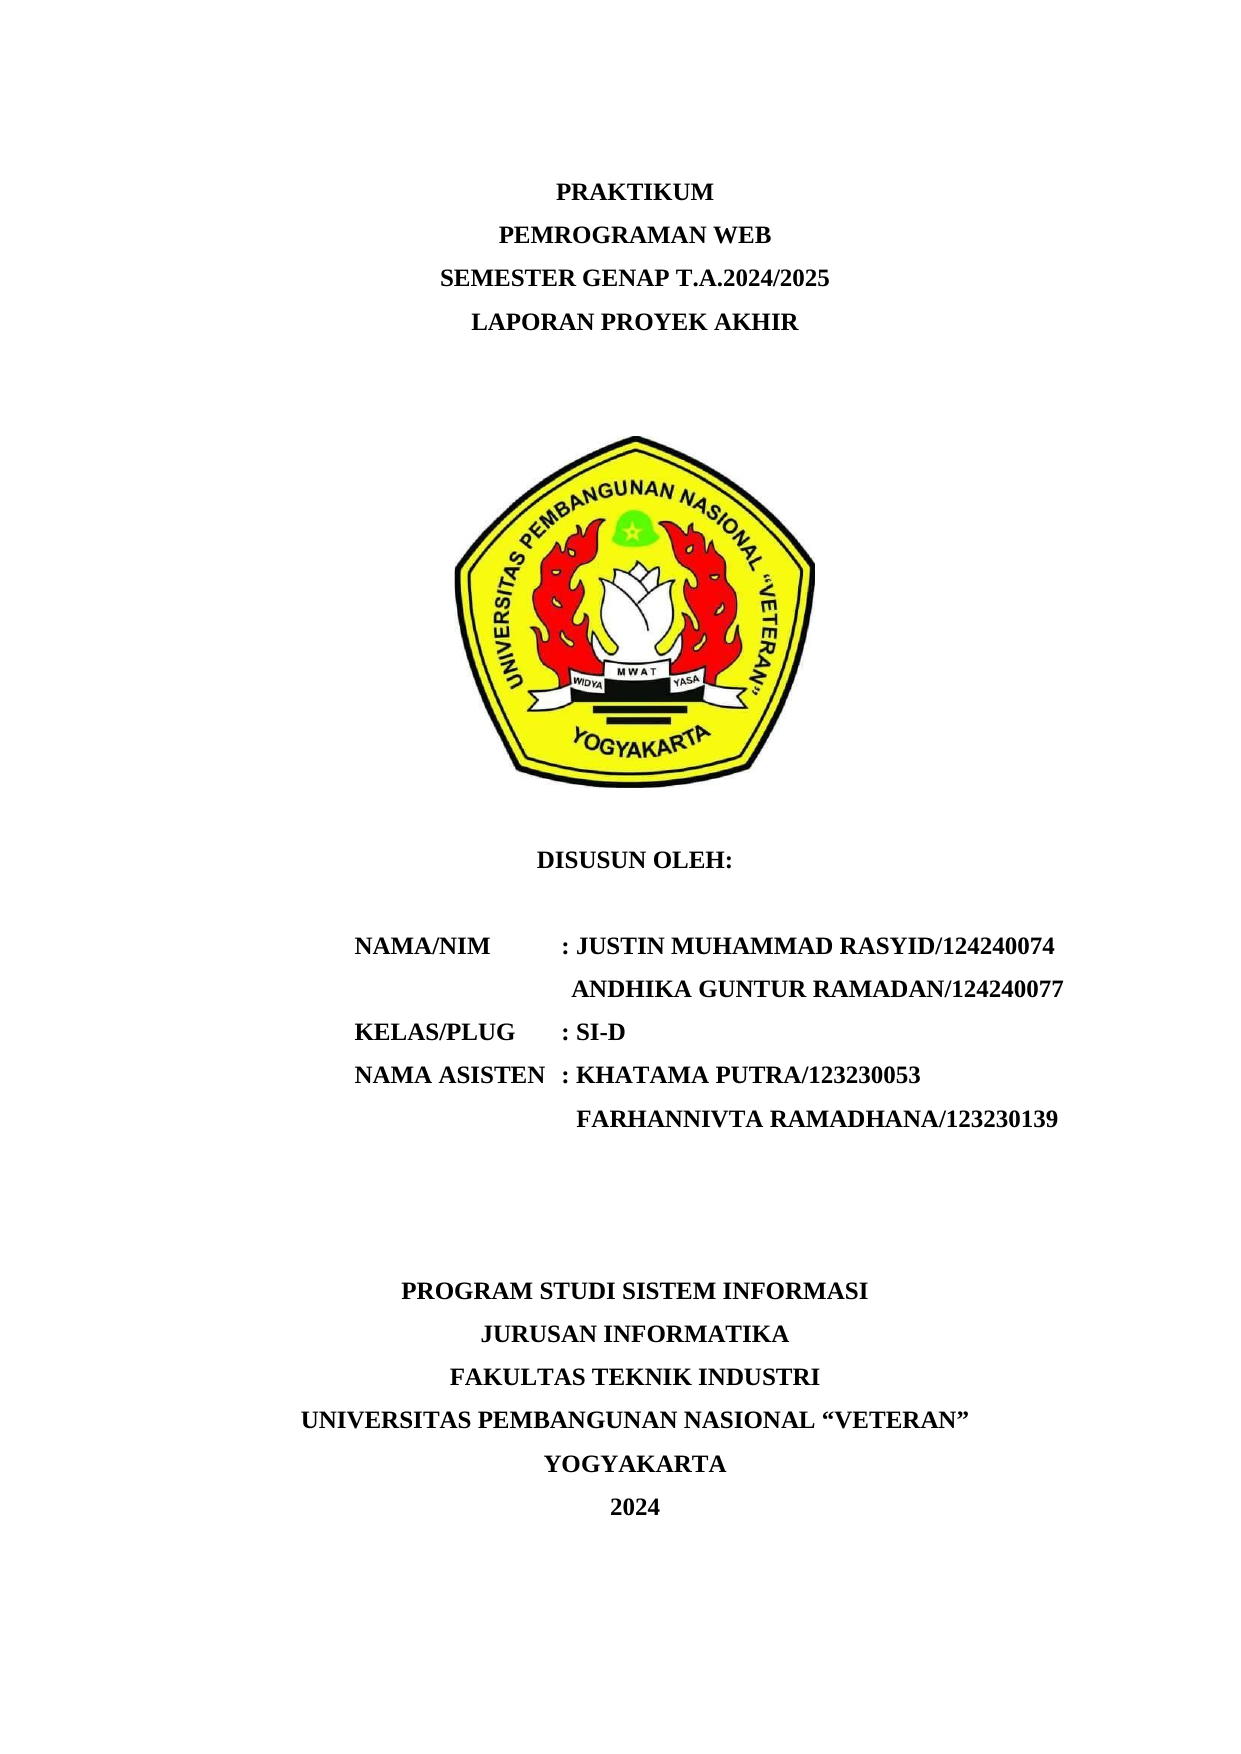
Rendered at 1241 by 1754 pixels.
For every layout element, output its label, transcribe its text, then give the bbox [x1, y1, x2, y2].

text NAMA/NIM : JUSTIN MUHAMMAD RASYID/124240074 [354, 931, 1092, 960]
text UNIVERSITAS PEMBANGUNAN NASIONAL “VETERAN” [177, 1406, 1092, 1434]
text FARHANNIVTA RAMADHANA/123230139 [501, 1104, 1092, 1132]
picture [454, 436, 815, 788]
text PRAKTIKUM [177, 177, 1092, 206]
text DISUSUN OLEH: [177, 845, 1092, 874]
text YOGYAKARTA [177, 1449, 1092, 1477]
text SEMESTER GENAP T.A.2024/2025 [177, 263, 1092, 292]
text NAMA ASISTEN : KHATAMA PUTRA/123230053 [354, 1061, 1092, 1089]
text JURUSAN INFORMATIKA [177, 1319, 1092, 1348]
text PROGRAM STUDI SISTEM INFORMASI [177, 1276, 1092, 1305]
text PEMROGRAMAN WEB [177, 220, 1092, 249]
text ANDHIKA GUNTUR RAMADAN/124240077 [552, 974, 1092, 1003]
text FAKULTAS TEKNIK INDUSTRI [177, 1362, 1092, 1391]
text LAPORAN PROYEK AKHIR [177, 307, 1092, 335]
text KELAS/PLUG : SI-D [354, 1017, 1092, 1046]
text 2024 [177, 1492, 1092, 1521]
